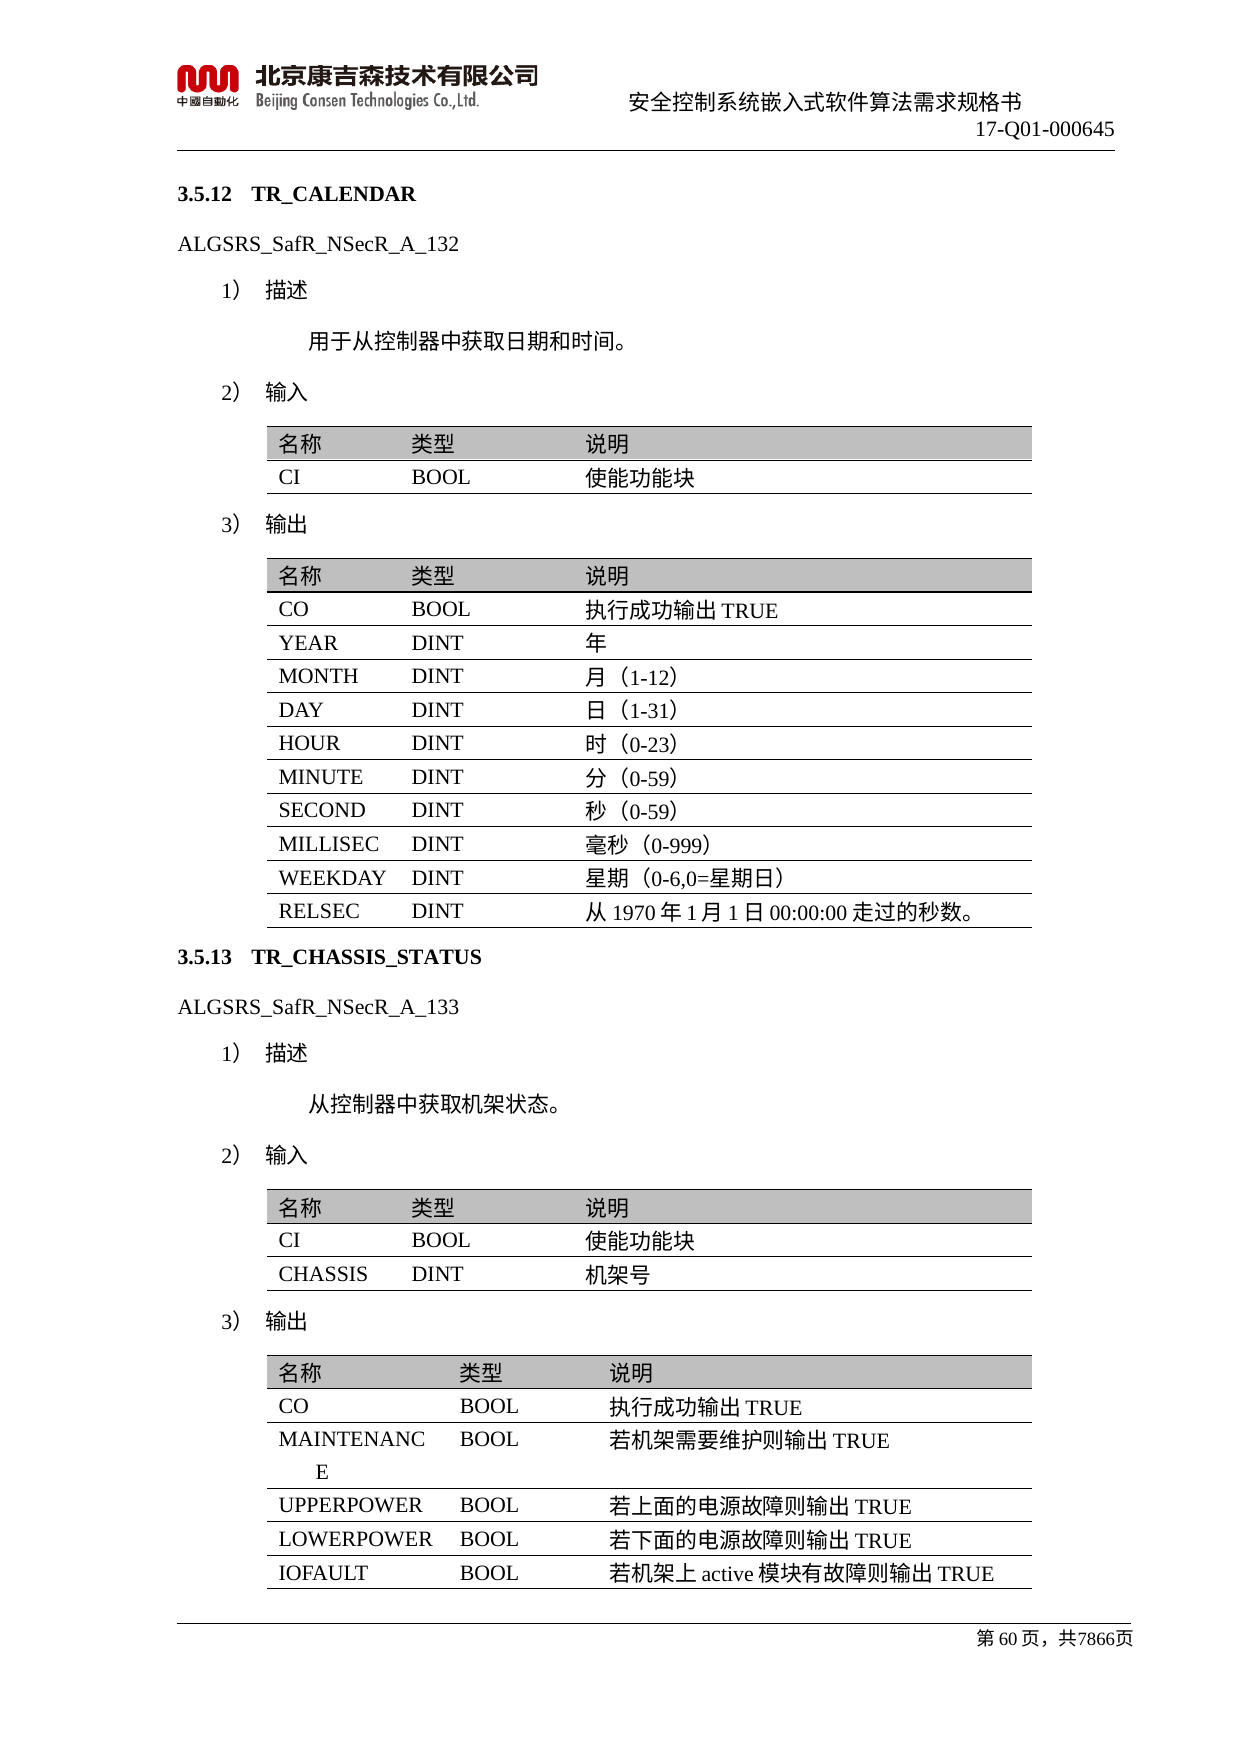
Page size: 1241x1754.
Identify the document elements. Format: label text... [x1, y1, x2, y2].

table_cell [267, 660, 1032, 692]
list 描述 [221, 1035, 1122, 1068]
subtitle TR_CALENDAR [177, 177, 1122, 210]
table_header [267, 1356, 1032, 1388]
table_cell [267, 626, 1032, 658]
subtitle TR_CHASSIS_STATUS [177, 940, 1122, 973]
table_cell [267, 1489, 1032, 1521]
text ALGSRS_SafR_NSecR_A_133 [177, 990, 1122, 1023]
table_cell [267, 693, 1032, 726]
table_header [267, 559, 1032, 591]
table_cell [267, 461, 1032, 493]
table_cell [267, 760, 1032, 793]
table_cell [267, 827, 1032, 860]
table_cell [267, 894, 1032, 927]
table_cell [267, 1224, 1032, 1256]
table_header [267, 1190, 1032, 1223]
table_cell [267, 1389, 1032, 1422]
list 用于从控制器中获取日期和时间。 [265, 323, 1122, 356]
list 描述 [221, 272, 1122, 305]
list 输入 [221, 1138, 1122, 1170]
text ALGSRS_SafR_NSecR_A_132 [177, 227, 1122, 260]
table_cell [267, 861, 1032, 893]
picture [177, 65, 538, 110]
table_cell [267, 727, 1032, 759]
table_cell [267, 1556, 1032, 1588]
list 输入 [221, 375, 1122, 407]
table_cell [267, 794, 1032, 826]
list 输出 [221, 507, 1122, 539]
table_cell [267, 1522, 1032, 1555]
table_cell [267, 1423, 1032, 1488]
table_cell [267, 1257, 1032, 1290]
list 输出 [221, 1303, 1122, 1336]
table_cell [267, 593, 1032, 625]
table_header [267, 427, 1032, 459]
list 从控制器中获取机架状态。 [265, 1087, 1122, 1119]
